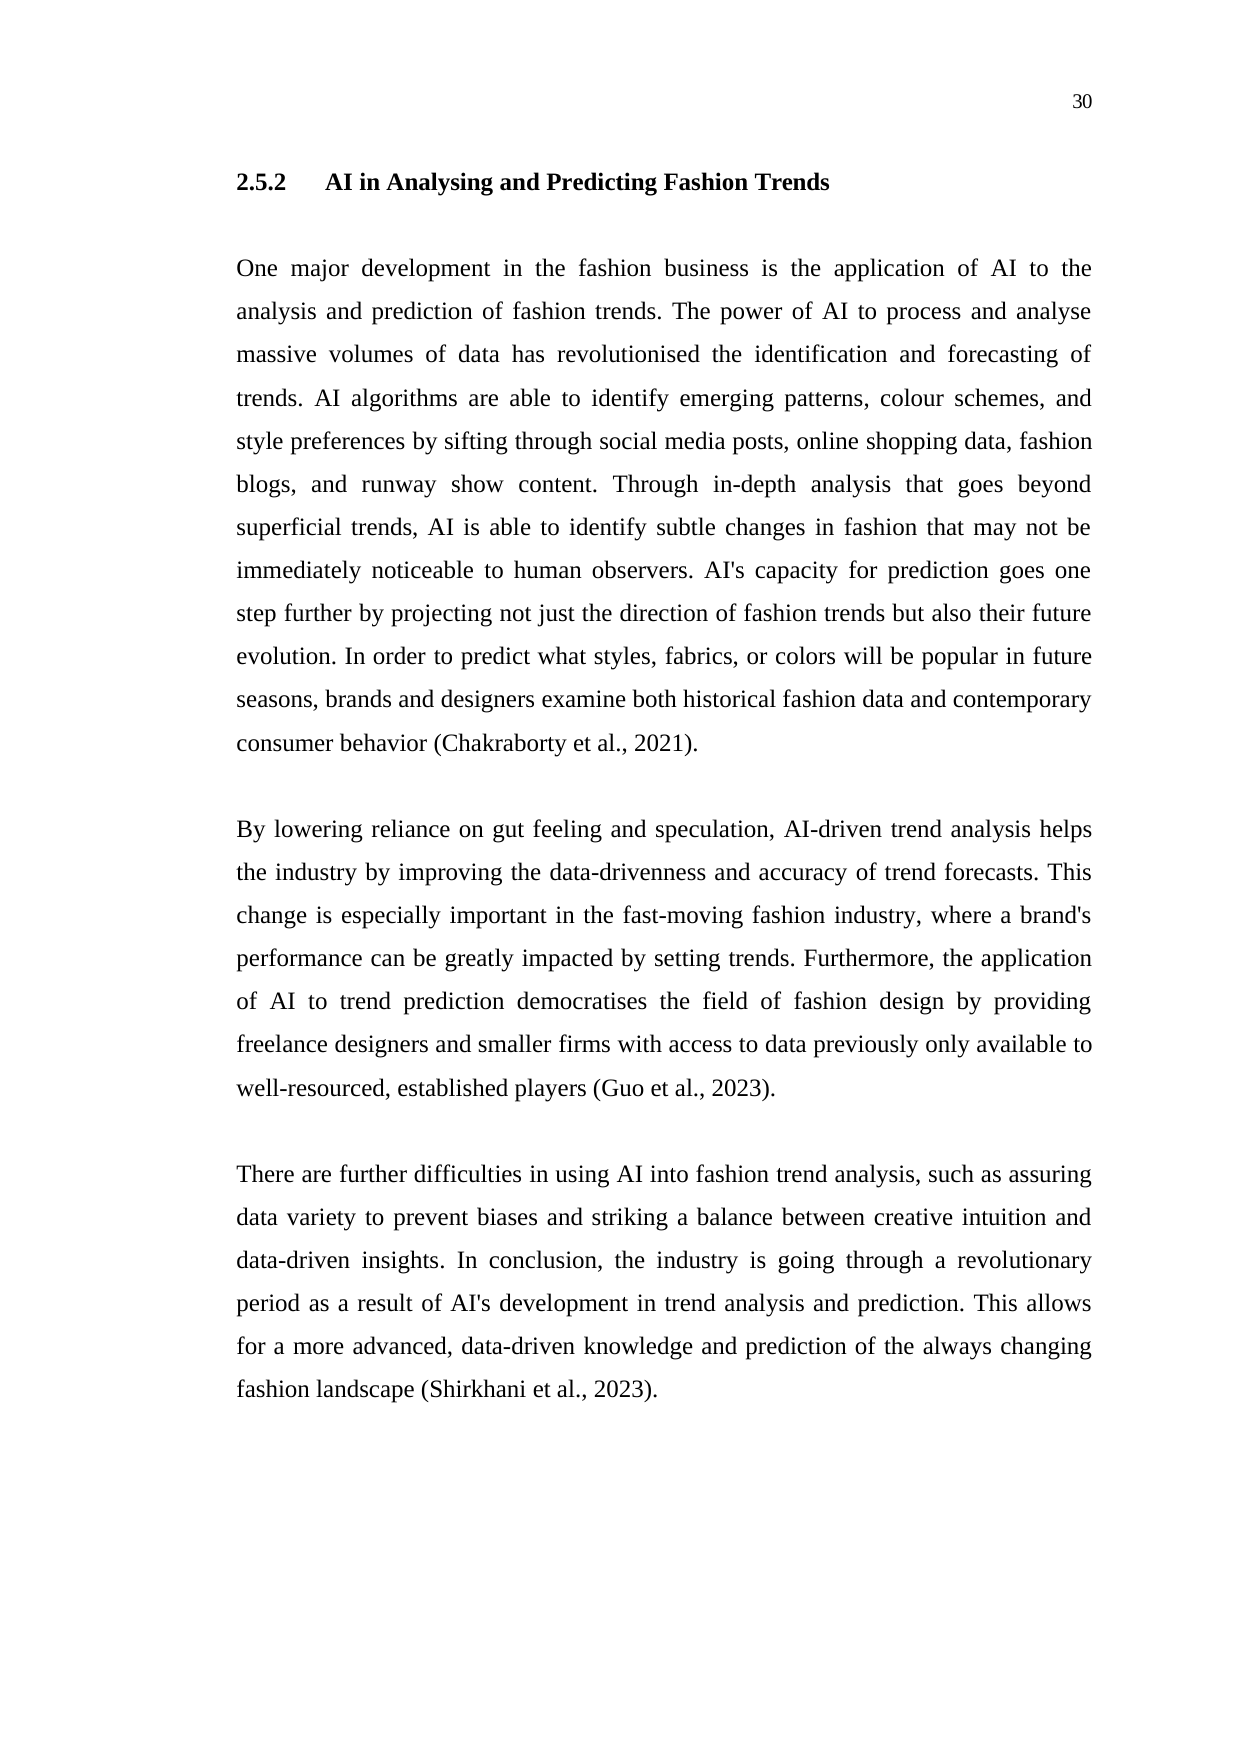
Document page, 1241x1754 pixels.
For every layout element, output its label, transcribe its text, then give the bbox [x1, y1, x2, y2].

subtitle AI in Analysing and Predicting Fashion Trends [236, 167, 1107, 196]
text One major development in the fashion business is the application of AI to the analysis and prediction of fashion trends. The power of AI to process and analyse massive volumes of data has revolutionised the identification and forecasting of trends. AI algorithms are able to identify emerging patterns, colour schemes, and style preferences by sifting through social media posts, online shopping data, fashion blogs, and runway show content. Through in-depth analysis that goes beyond superficial trends, AI is able to identify subtle changes in fashion that may not be immediately noticeable to human observers. AI's capacity for prediction goes one step further by projecting not just the direction of fashion trends but also their future evolution. In order to predict what styles, fabrics, or colors will be popular in future seasons, brands and designers examine both historical fashion data and contemporary consumer behavior (Chakraborty et al., 2021). [236, 253, 1093, 756]
text There are further difficulties in using AI into fashion trend analysis, such as assuring data variety to prevent biases and striking a balance between creative intuition and data-driven insights. In conclusion, the industry is going through a revolutionary period as a result of AI's development in trend analysis and prediction. This allows for a more advanced, data-driven knowledge and prediction of the always changing fashion landscape (Shirkhani et al., 2023). [236, 1159, 1093, 1403]
text By lowering reliance on gut feeling and speculation, AI-driven trend analysis helps the industry by improving the data-drivenness and accuracy of trend forecasts. This change is especially important in the fast-moving fashion industry, where a brand's performance can be greatly impacted by setting trends. Furthermore, the application of AI to trend prediction democratises the field of fashion design by providing freelance designers and smaller firms with access to data previously only available to well-resourced, established players (Guo et al., 2023). [236, 814, 1093, 1101]
